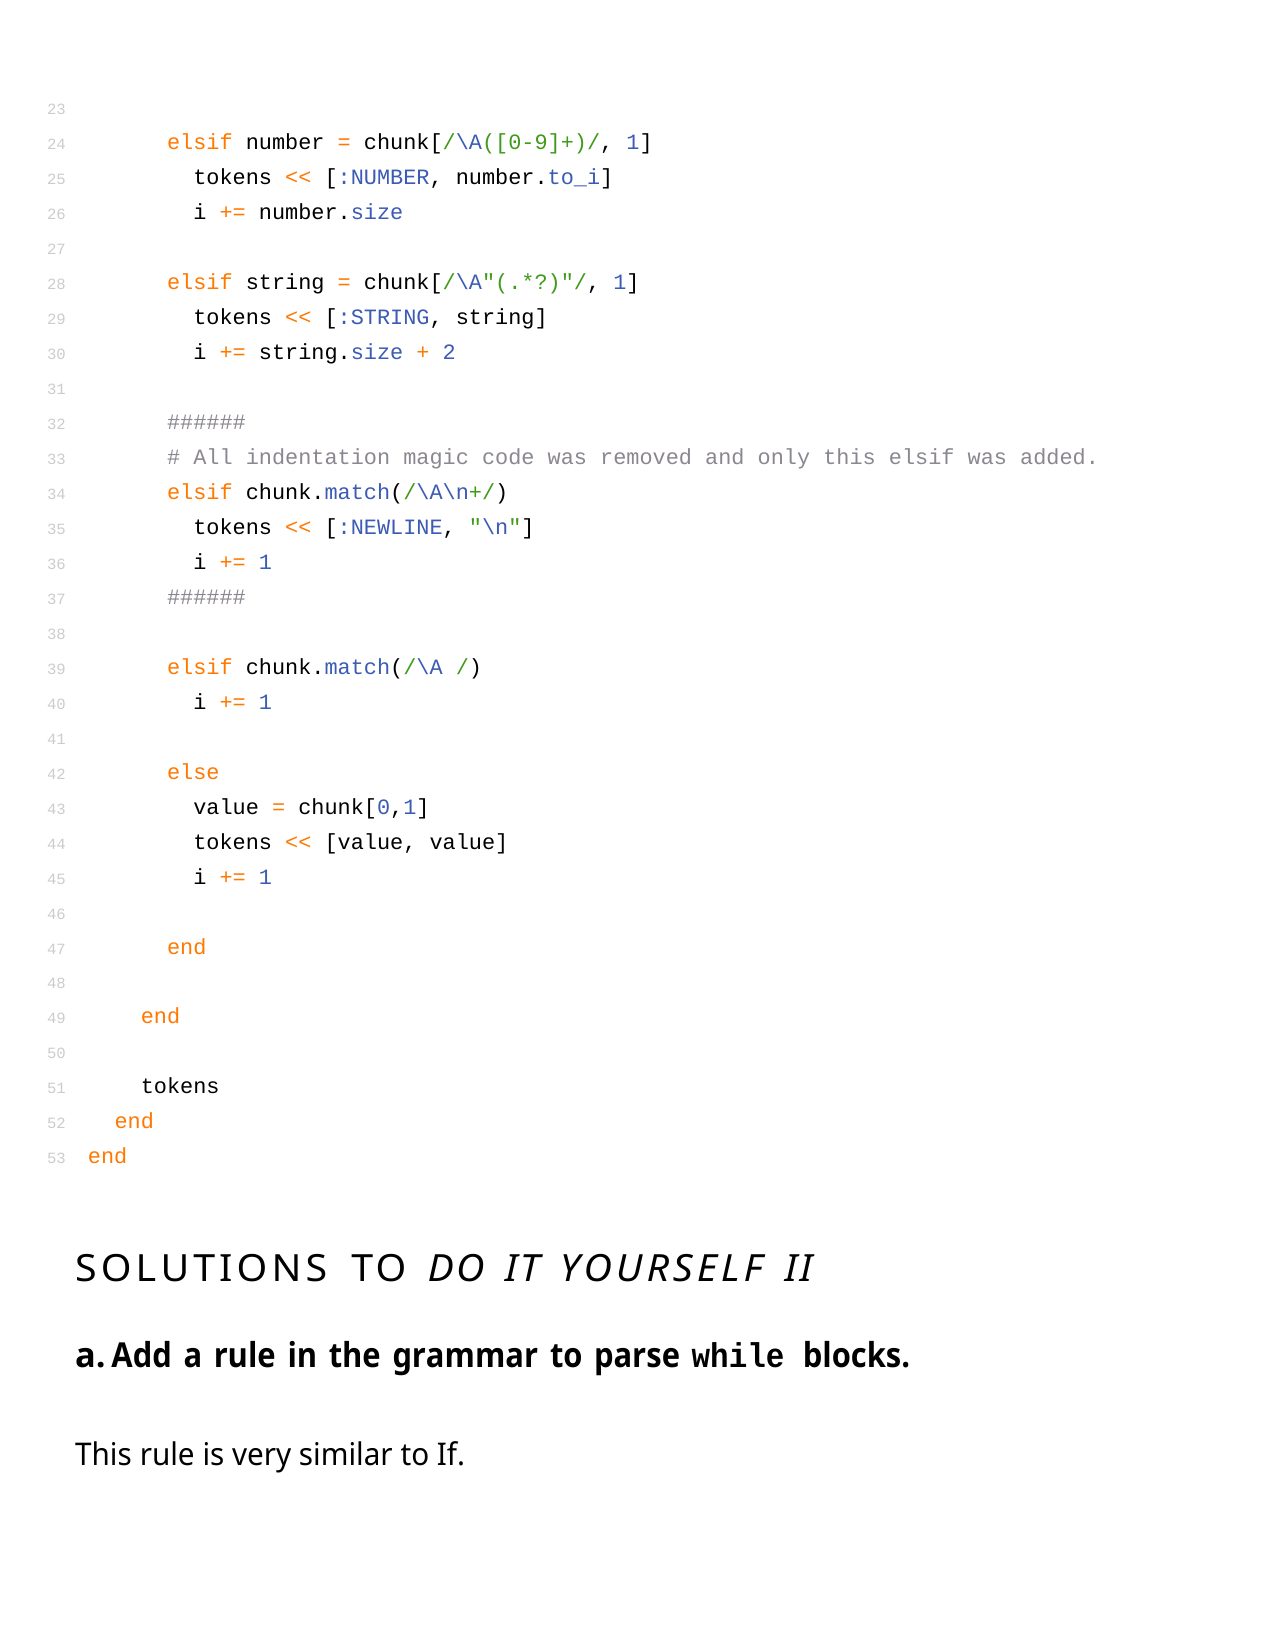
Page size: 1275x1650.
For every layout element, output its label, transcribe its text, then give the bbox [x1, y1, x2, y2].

text 36 i += 1 [47, 551, 1275, 576]
text 41 [47, 731, 1275, 749]
text 52 end [47, 1111, 1275, 1136]
text 27 [47, 241, 1275, 259]
text 47 end [47, 936, 1275, 961]
text 28 elsif string = chunk[/\A"(.*?)"/, 1] [47, 271, 1275, 296]
text 45 i += 1 [47, 866, 1275, 891]
text 29 tokens << [:STRING, string] [47, 306, 1275, 331]
text This rule is very similar to If. [75, 1432, 1275, 1474]
text 49 end [47, 1006, 1275, 1031]
text 50 [47, 1046, 1275, 1064]
text SOLUTIONS TO DO IT YOURSELF II [75, 1242, 1275, 1293]
text 43 value = chunk[0,1] [47, 796, 1275, 821]
text 53 end [47, 1146, 1275, 1170]
text 51 tokens [47, 1076, 1275, 1101]
text 46 [47, 906, 1275, 924]
text 26 i += number.size [47, 201, 1275, 226]
text 25 tokens << [:NUMBER, number.to_i] [47, 166, 1275, 191]
text 40 i += 1 [47, 691, 1275, 716]
text 44 tokens << [value, value] [47, 831, 1275, 856]
text 34 elsif chunk.match(/\A\n+/) [47, 481, 1275, 506]
text 38 [47, 626, 1275, 644]
text 35 tokens << [:NEWLINE, "\n"] [47, 516, 1275, 541]
text 31 [47, 381, 1275, 399]
text 37 ###### [47, 586, 1275, 611]
text 39 elsif chunk.match(/\A /) [47, 656, 1275, 681]
subtitle Add a rule in the grammar to parse while blocks. [75, 1330, 1275, 1377]
text 24 elsif number = chunk[/\A([0-9]+)/, 1] [47, 131, 1275, 156]
text 30 i += string.size + 2 [47, 341, 1275, 366]
text 32 ###### [47, 411, 1275, 436]
text 23 [47, 102, 1275, 119]
text 33 # All indentation magic code was removed and only this elsif was added. [47, 446, 1275, 471]
text 48 [47, 976, 1275, 994]
text 42 else [47, 761, 1275, 786]
